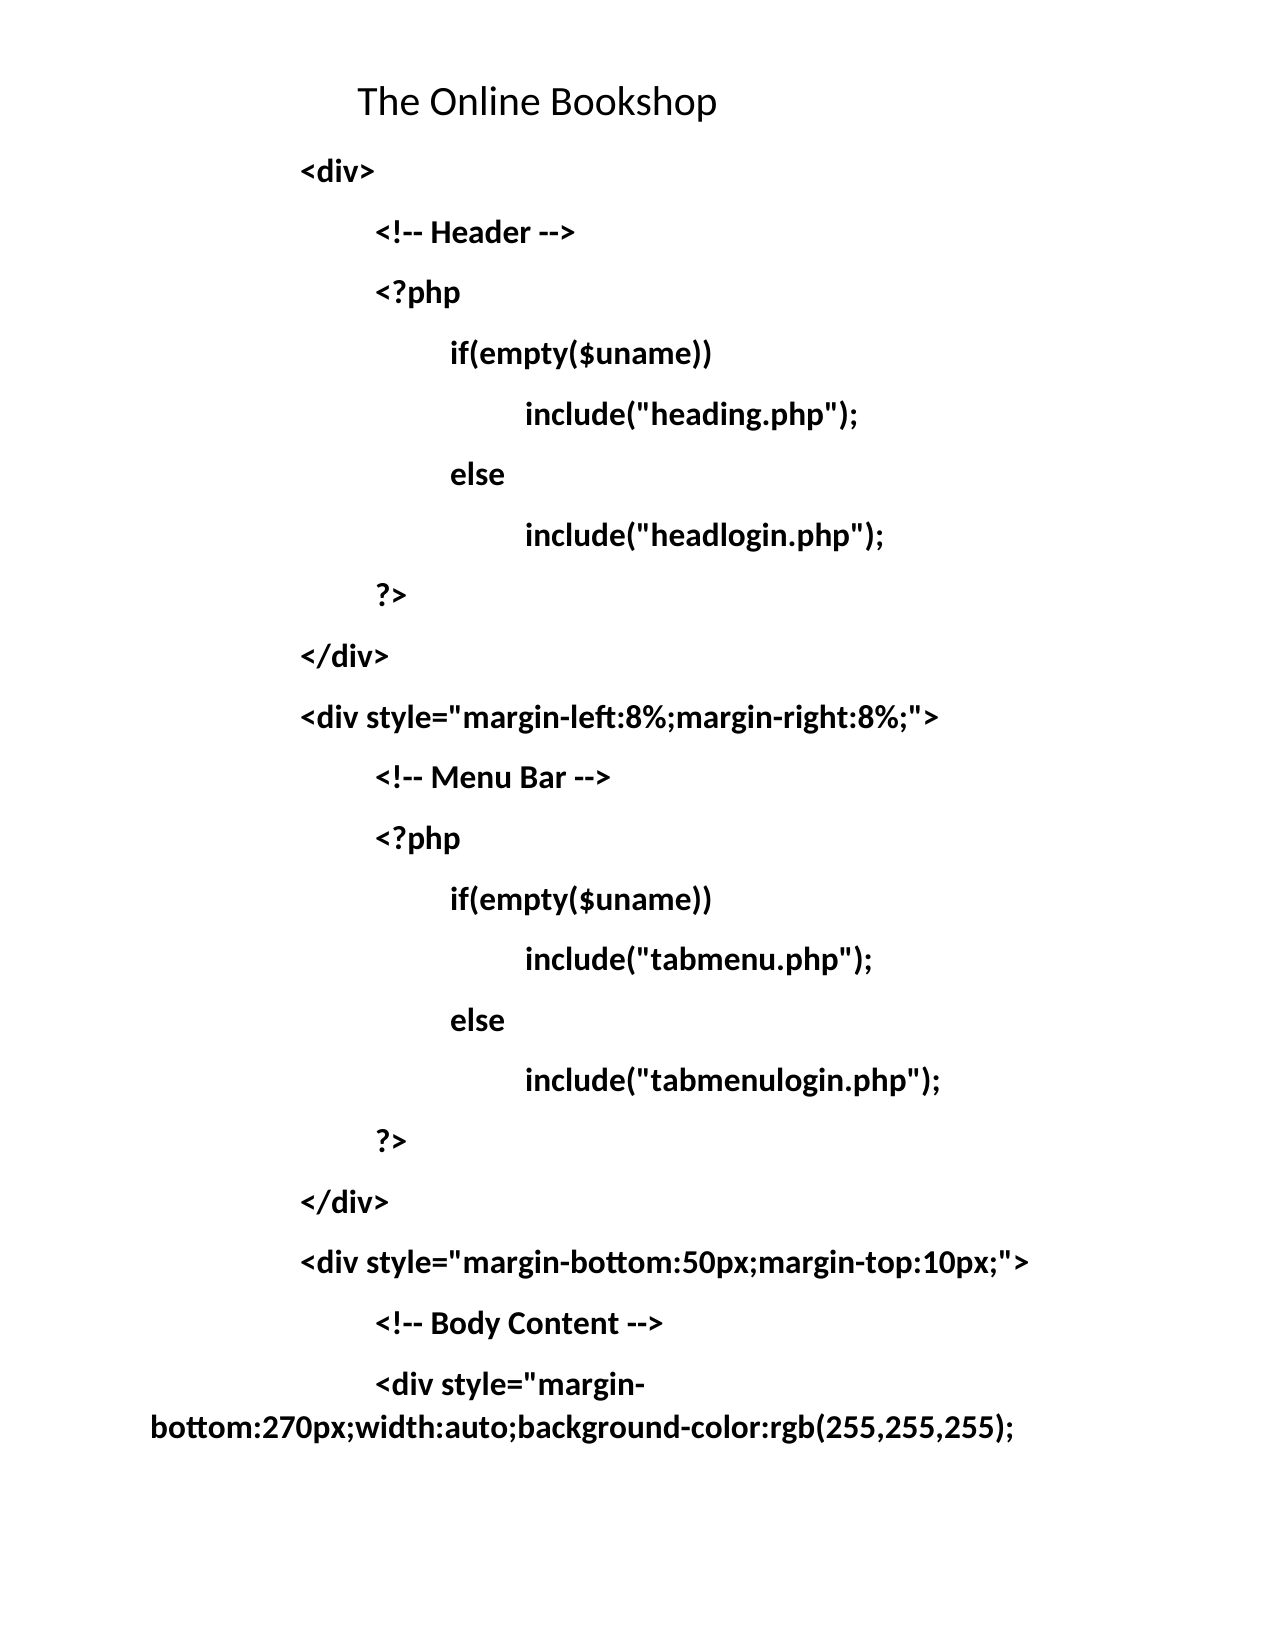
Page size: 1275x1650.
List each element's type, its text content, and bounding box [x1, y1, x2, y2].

text <div style="margin-bottom:50px;margin-top:10px;"> [150, 1241, 1125, 1282]
text include("tabmenu.php"); [150, 938, 1125, 979]
text <?php [150, 817, 1125, 858]
text <div style="margin-left:8%;margin-right:8%;"> [150, 696, 1125, 736]
text <!-- Menu Bar --> [150, 756, 1125, 797]
text ?> [150, 574, 1125, 615]
text include("headlogin.php"); [150, 514, 1125, 554]
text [150, 1362, 1125, 1447]
text else [150, 453, 1125, 494]
text else [150, 999, 1125, 1039]
text <!-- Body Content --> [150, 1302, 1125, 1343]
text </div> [150, 1181, 1125, 1221]
text if(empty($uname)) [150, 877, 1125, 918]
text <div> [150, 150, 1125, 191]
text <?php [150, 271, 1125, 312]
text include("heading.php"); [150, 392, 1125, 433]
text ?> [150, 1120, 1125, 1161]
text <!-- Header --> [150, 211, 1125, 251]
text include("tabmenulogin.php"); [150, 1059, 1125, 1100]
text if(empty($uname)) [150, 332, 1125, 373]
text </div> [150, 635, 1125, 676]
